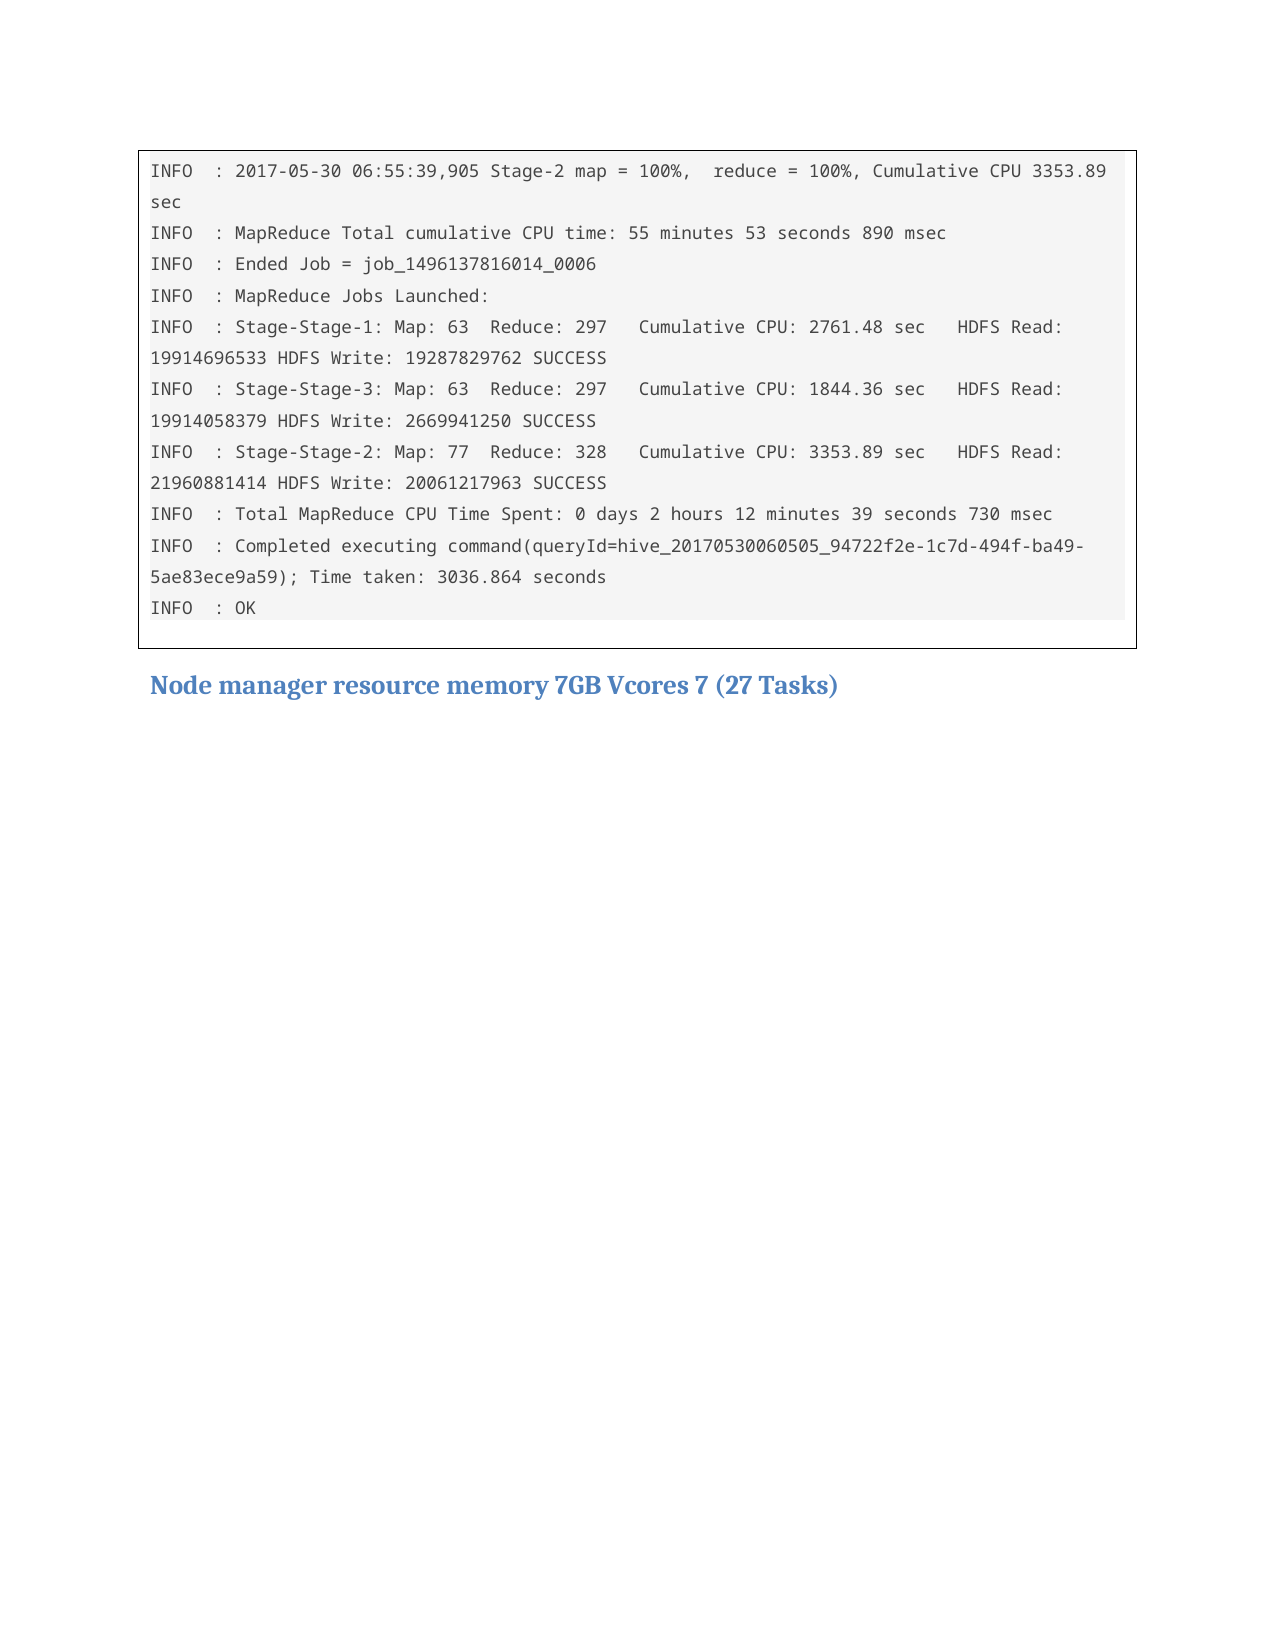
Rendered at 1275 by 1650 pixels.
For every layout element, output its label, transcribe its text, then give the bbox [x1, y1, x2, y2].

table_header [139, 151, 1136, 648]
subtitle Node manager resource memory 7GB Vcores 7 (27 Tasks) [150, 670, 1125, 701]
